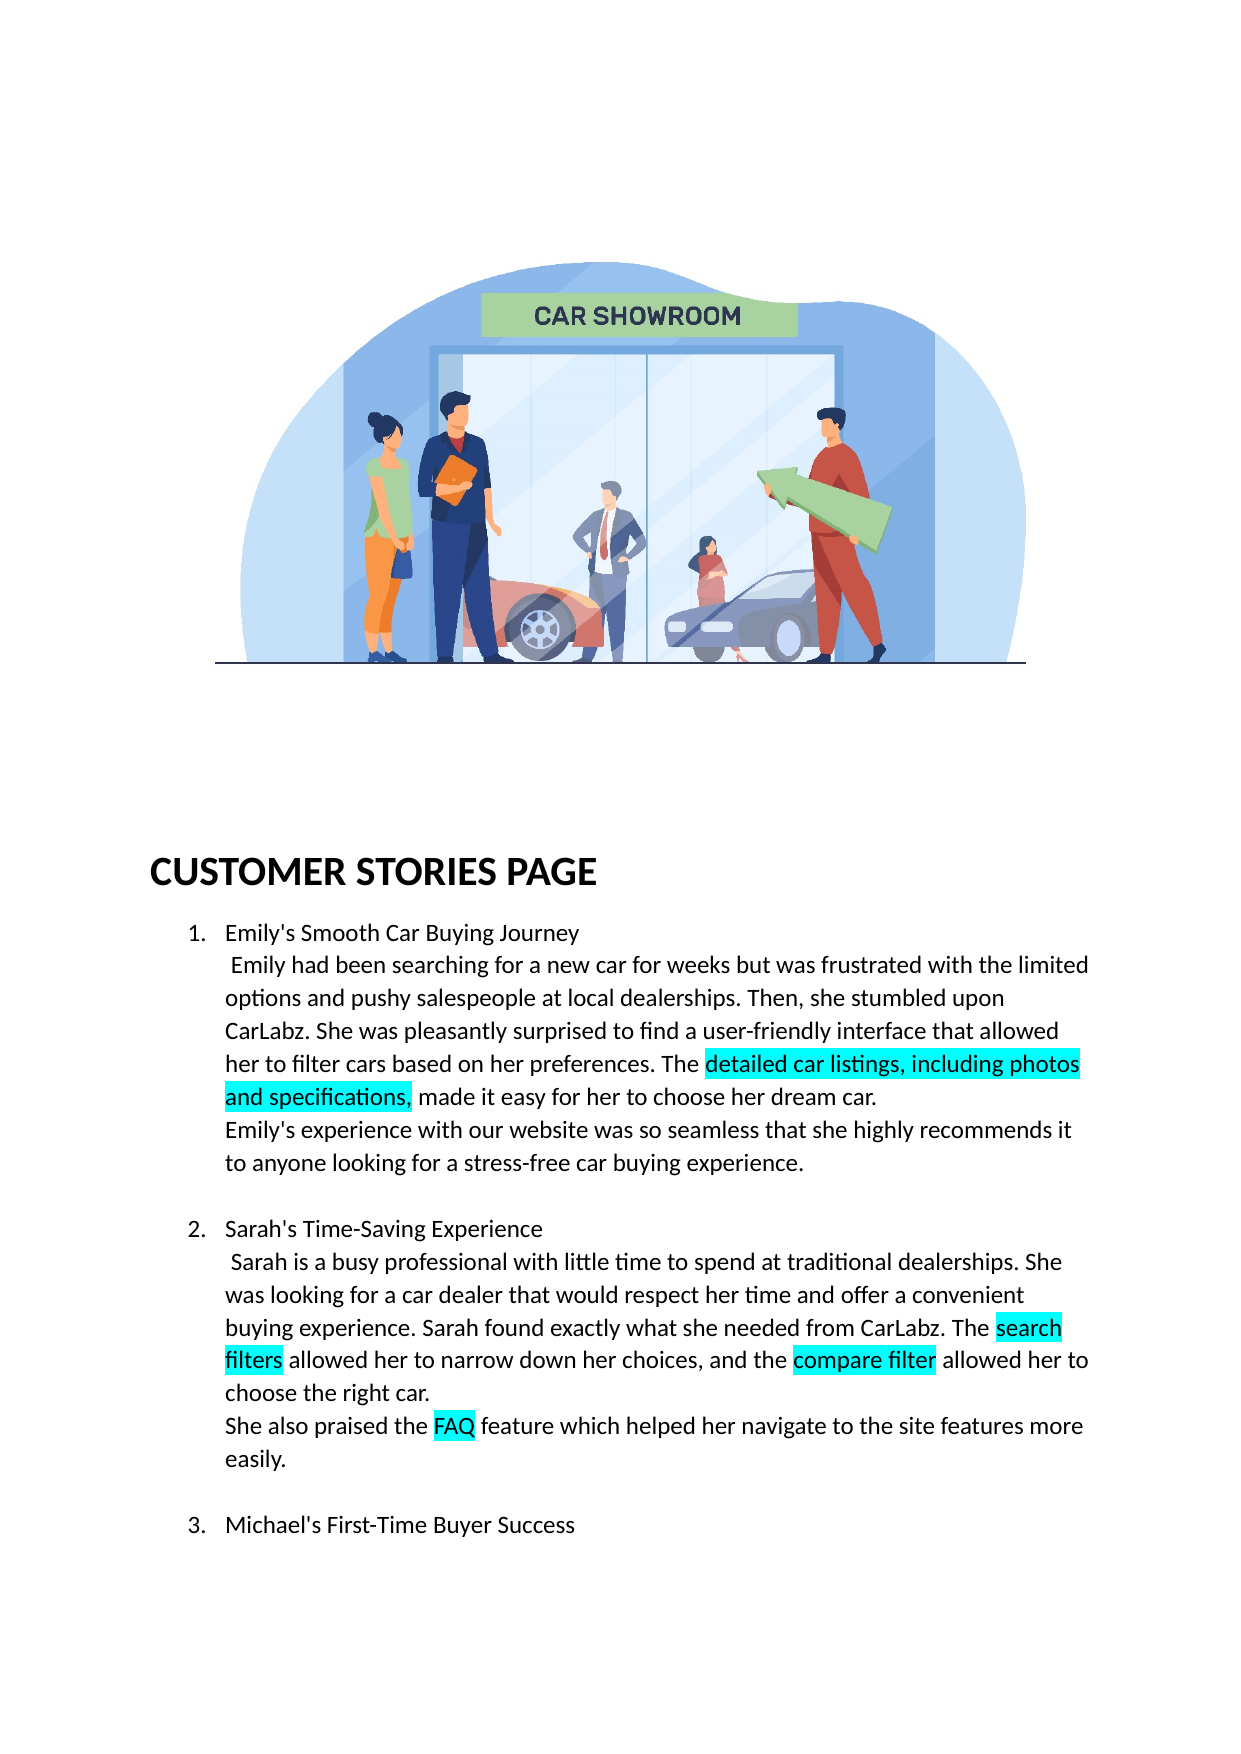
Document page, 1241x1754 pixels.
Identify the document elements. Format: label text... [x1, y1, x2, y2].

list She also praised the FAQ feature which helped her navigate to the site features more easily. [225, 1410, 1090, 1474]
list Emily had been searching for a new car for weeks but was frustrated with the limited options and pushy salespeople at local dealerships. Then, she stumbled upon CarLabz. She was pleasantly surprised to find a user-friendly interface that allowed her to filter cars based on her preferences. The detailed car listings, including photos and specifications, made it easy for her to choose her dream car. [225, 949, 1090, 1112]
list Emily's Smooth Car Buying Journey [187, 917, 1090, 947]
list Sarah is a busy professional with little time to spend at traditional dealerships. She was looking for a car dealer that would respect her time and offer a convenient buying experience. Sarah found exactly what she needed from CarLabz. The search filters allowed her to narrow down her choices, and the compare filter allowed her to choose the right car. [225, 1246, 1090, 1408]
list Sarah's Time-Saving Experience [187, 1213, 1090, 1243]
list Michael's First-Time Buyer Success [187, 1509, 1090, 1540]
text CUSTOMER STORIES PAGE [150, 845, 1090, 896]
list Emily's experience with our website was so seamless that she highly recommends it to anyone looking for a stress-free car buying experience. [225, 1114, 1090, 1178]
picture [150, 150, 1091, 777]
